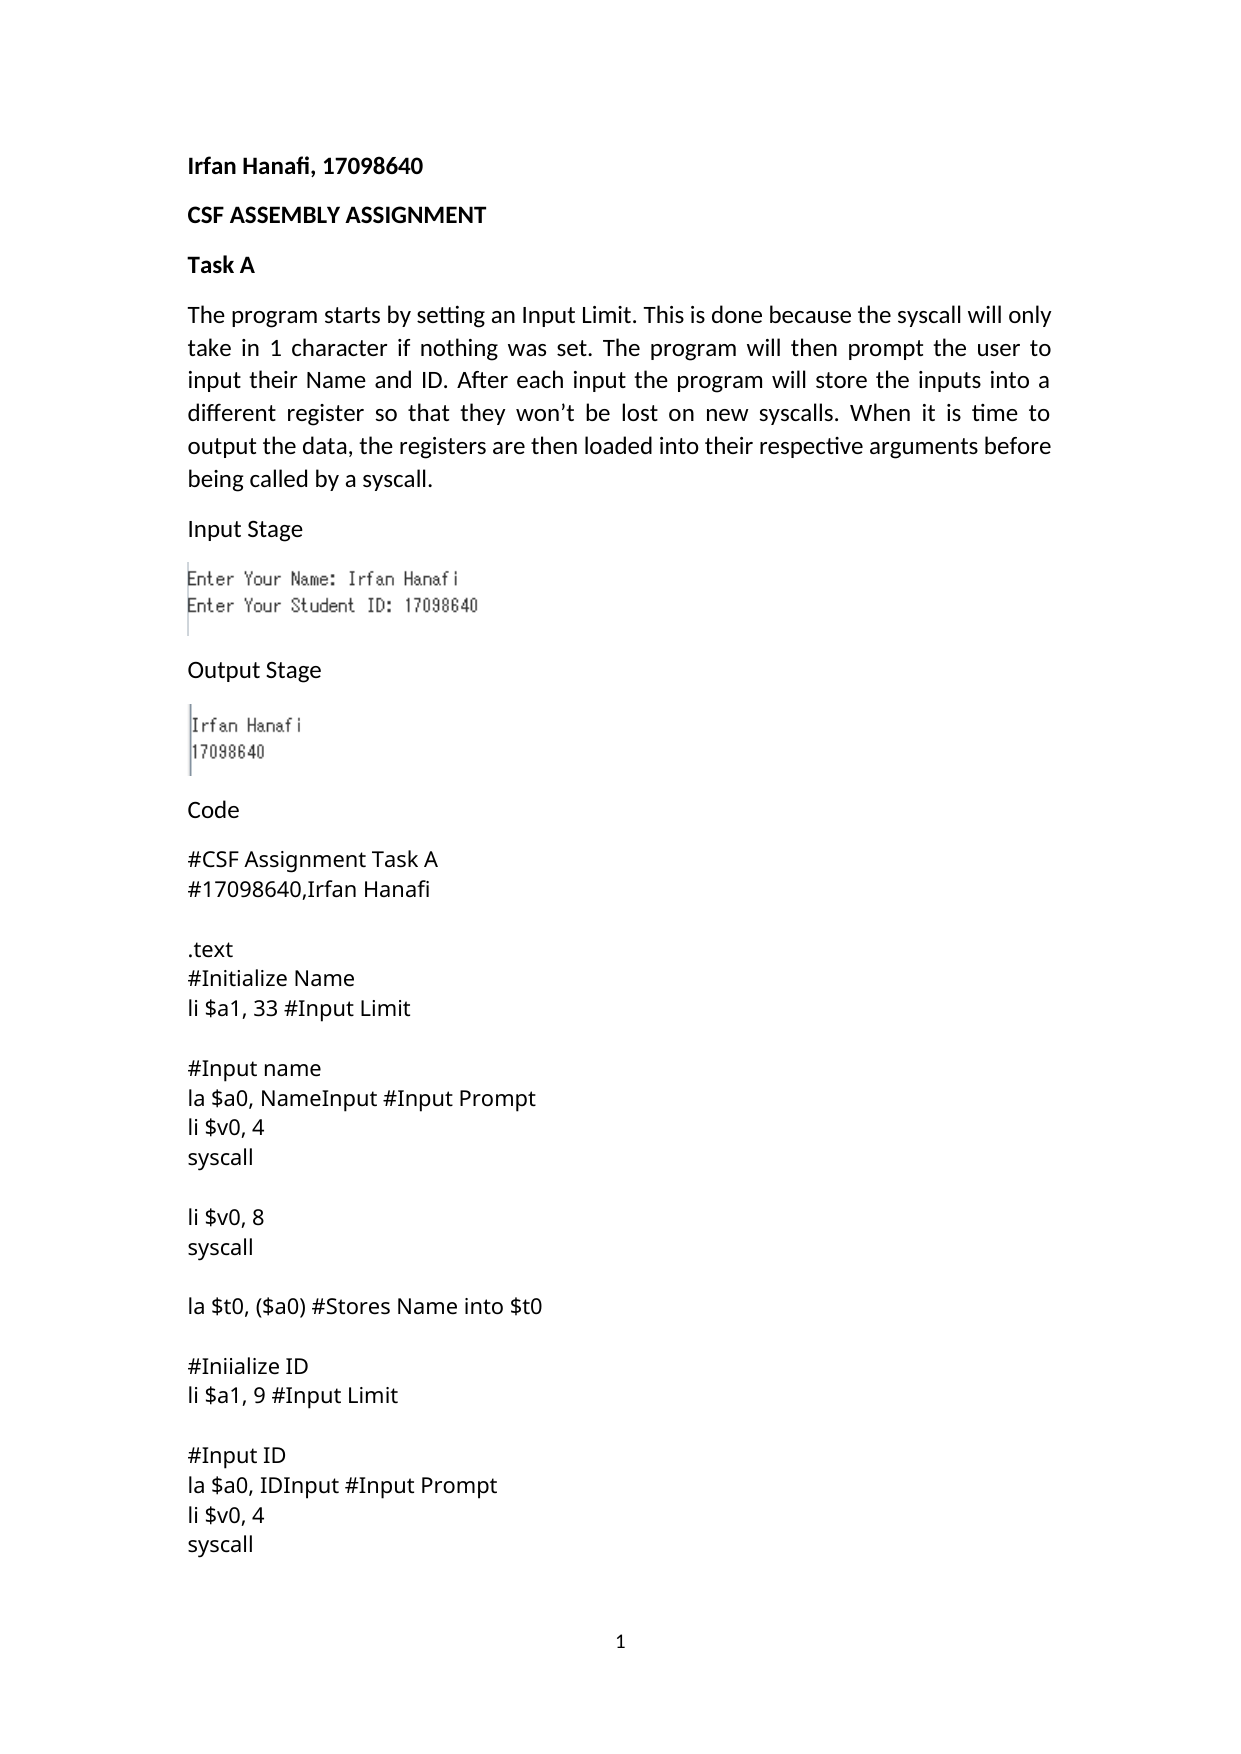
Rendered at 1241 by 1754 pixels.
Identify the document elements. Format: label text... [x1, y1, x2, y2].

text Output Stage [187, 654, 1053, 685]
text Code [187, 795, 1053, 825]
text li $a1, 33 #Input Limit [187, 993, 1053, 1023]
text #Initialize Name [187, 963, 1053, 993]
picture [187, 562, 496, 636]
text la $a0, IDInput #Input Prompt [187, 1470, 1053, 1500]
text la $t0, ($a0) #Stores Name into $t0 [187, 1291, 1053, 1321]
text li $v0, 8 [187, 1202, 1053, 1232]
text The program starts by setting an Input Limit. This is done because the syscall will only take in 1 character if nothing was set. The program will then prompt the user to input their Name and ID. After each input the program will store the inputs into a different register so that they won’t be lost on new syscalls. When it is time to output the data, the registers are then loaded into their respective arguments before being called by a syscall. [187, 299, 1053, 494]
text #Input ID [187, 1440, 1053, 1470]
text syscall [187, 1529, 1053, 1559]
text syscall [187, 1142, 1053, 1172]
text li $v0, 4 [187, 1500, 1053, 1529]
text Input Stage [187, 513, 1053, 543]
text #Iniialize ID [187, 1351, 1053, 1381]
text #CSF Assignment Task A [187, 844, 1053, 874]
text .text [187, 934, 1053, 963]
text syscall [187, 1232, 1053, 1261]
text Irfan Hanafi, 17098640 [187, 150, 1053, 181]
text #17098640,Irfan Hanafi [187, 874, 1053, 904]
text Task A [187, 249, 1053, 280]
text li $a1, 9 #Input Limit [187, 1381, 1053, 1410]
text CSF ASSEMBLY ASSIGNMENT [187, 199, 1053, 230]
text #Input name [187, 1053, 1053, 1083]
picture [187, 704, 489, 776]
text li $v0, 4 [187, 1112, 1053, 1142]
text la $a0, NameInput #Input Prompt [187, 1083, 1053, 1112]
